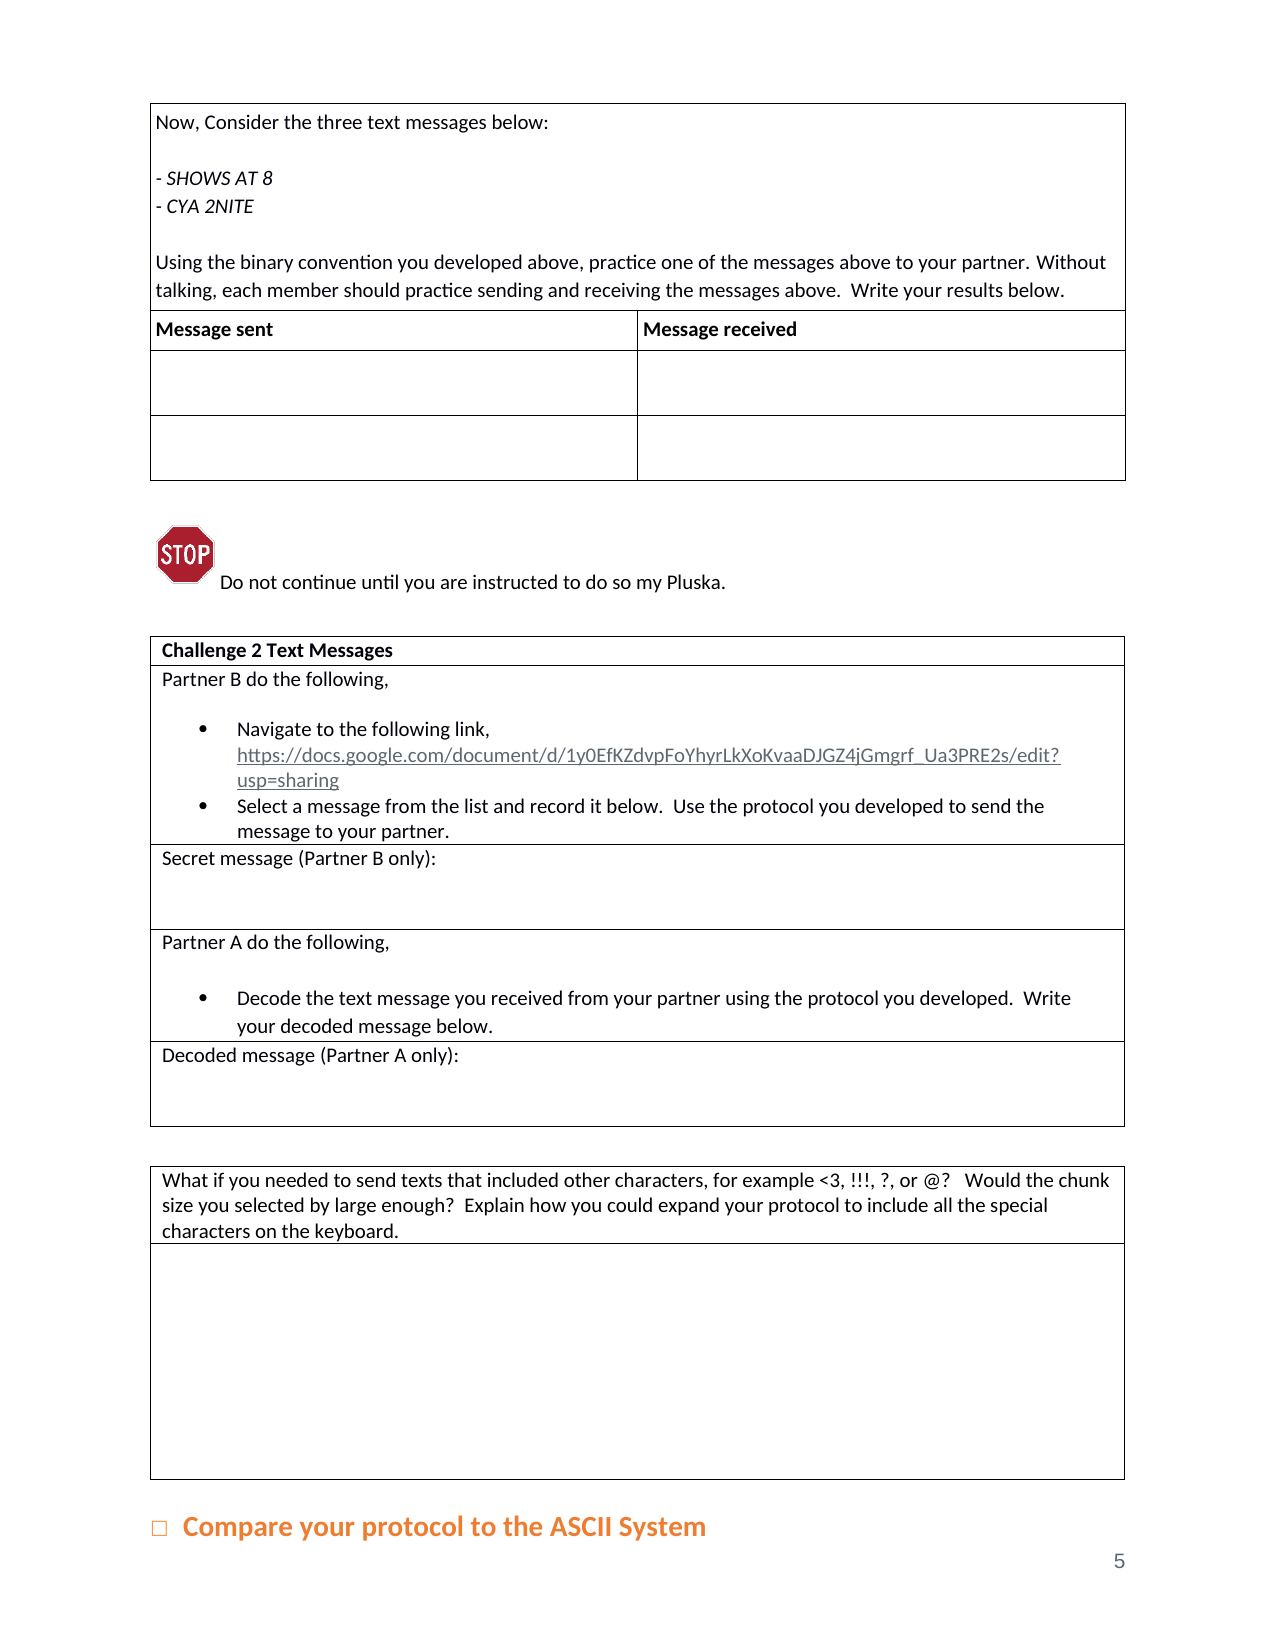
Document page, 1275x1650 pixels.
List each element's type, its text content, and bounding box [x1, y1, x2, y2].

table_header Now, Consider the three text messages below: - SHOWS AT 8 - CYA 2NITE Using the binary convention you developed above, practice one of the messages above to your partner. Without talking, each member should practice sending and receiving the messages above. Write your results below. [151, 104, 1125, 310]
table_cell Message sent [151, 311, 637, 350]
table_header What if you needed to send texts that included other characters, for example <3, !!!, ?, or @? Would the chunk size you selected by large enough? Explain how you could expand your protocol to include all the special characters on the keyboard. [151, 1167, 1124, 1243]
table_cell [151, 1244, 1124, 1479]
table_cell Partner A do the following, Decode the text message you received from your partner using the protocol you developed. Write your decoded message below. [151, 930, 1124, 1041]
table_cell [151, 416, 637, 479]
table_cell Message received [638, 311, 1125, 350]
table_cell [151, 351, 637, 415]
table_cell Decoded message (Partner A only): [151, 1042, 1124, 1126]
table_cell [638, 351, 1125, 415]
table_cell [638, 416, 1125, 479]
table_header Challenge 2 Text Messages [151, 637, 1124, 665]
picture [150, 519, 220, 589]
text Do not continue until you are instructed to do so my Pluska. [150, 519, 1125, 594]
table_cell Partner B do the following, Navigate to the following link, https://docs.google.com/document/d/1y0EfKZdvpFoYhyrLkXoKvaaDJGZ4jGmgrf_Ua3PRE2s/edit?usp=sharing Select a message from the list and record it below. Use the protocol you developed to send the message to your partner. [151, 666, 1124, 844]
table_cell Secret message (Partner B only): [151, 845, 1124, 928]
text Compare your protocol to the ASCII System [150, 1508, 1125, 1544]
